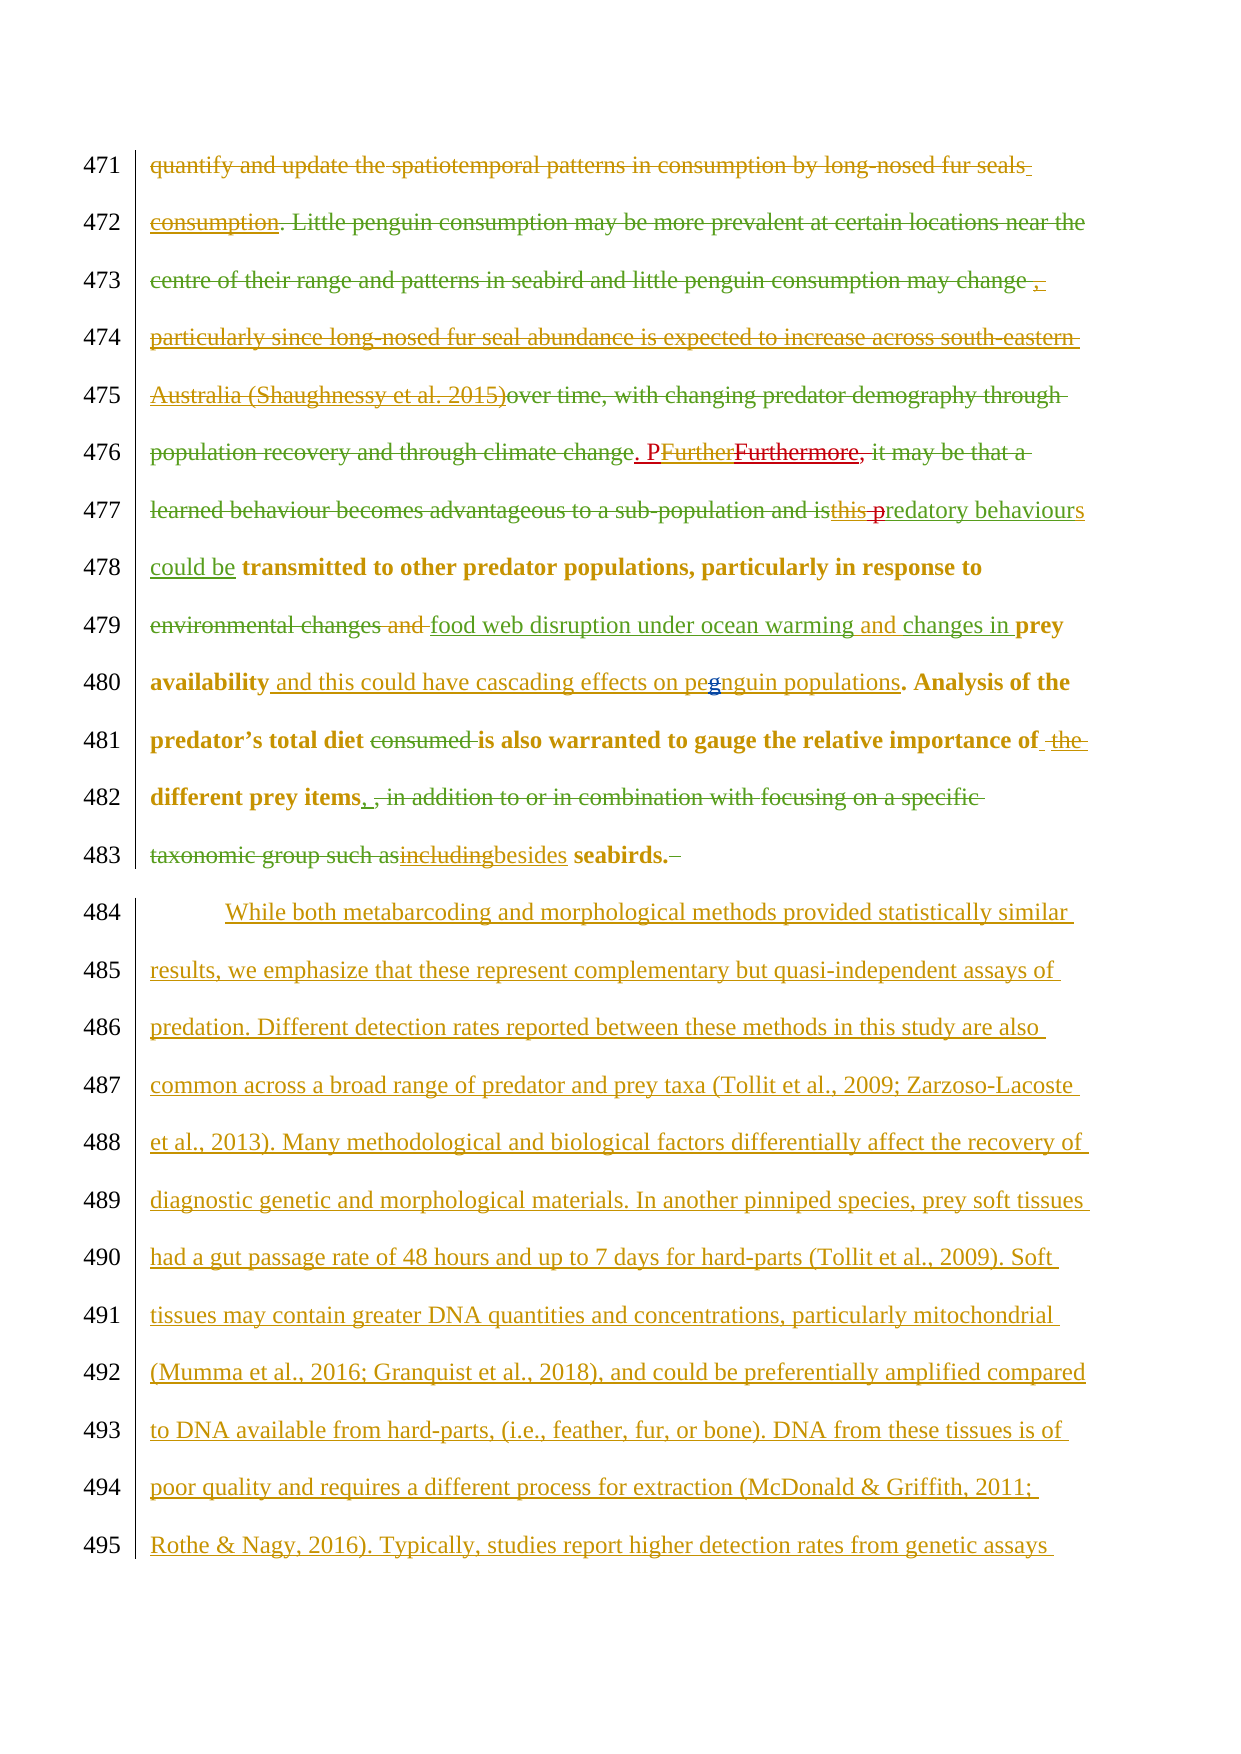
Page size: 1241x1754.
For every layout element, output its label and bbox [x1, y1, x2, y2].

text [150, 150, 1090, 869]
